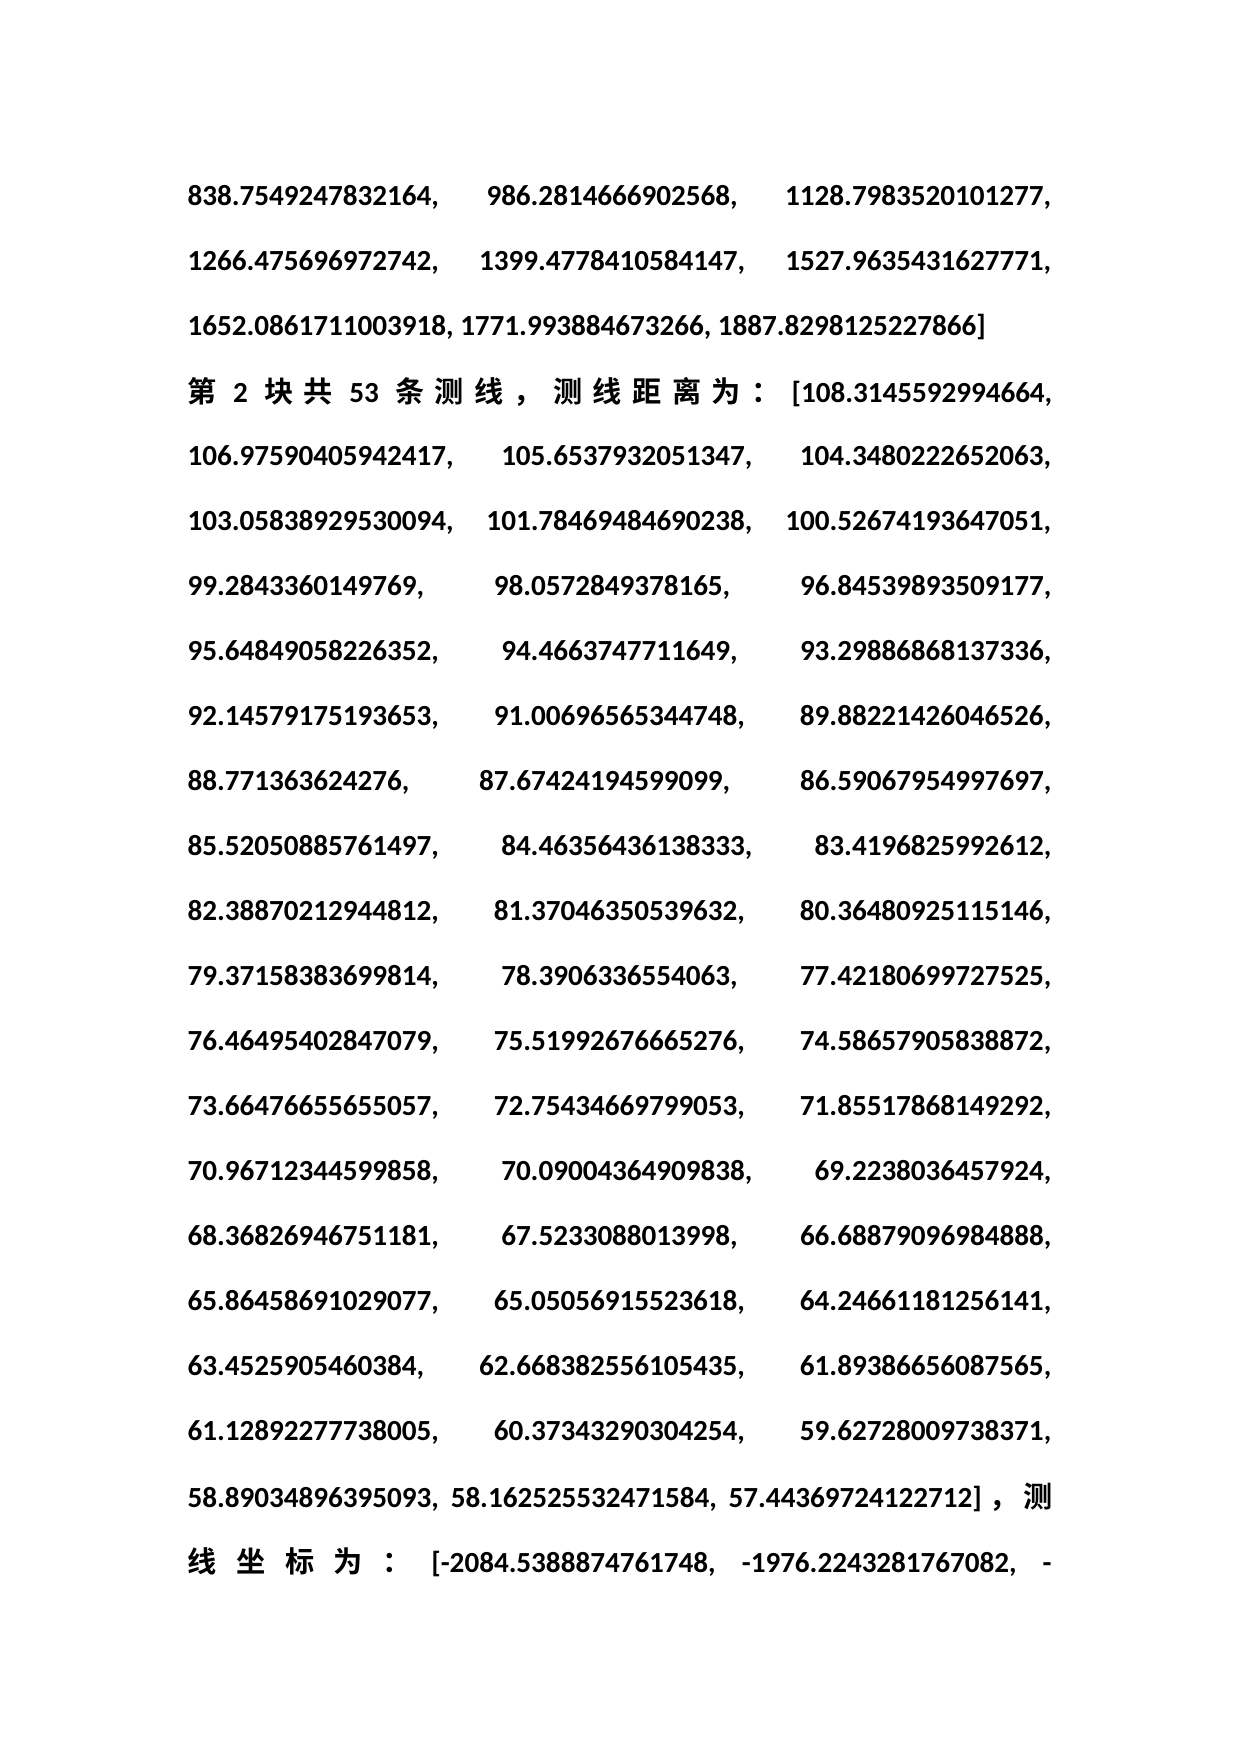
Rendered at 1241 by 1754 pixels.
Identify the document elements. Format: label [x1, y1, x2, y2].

text [187, 357, 1053, 1592]
text [187, 162, 1053, 357]
